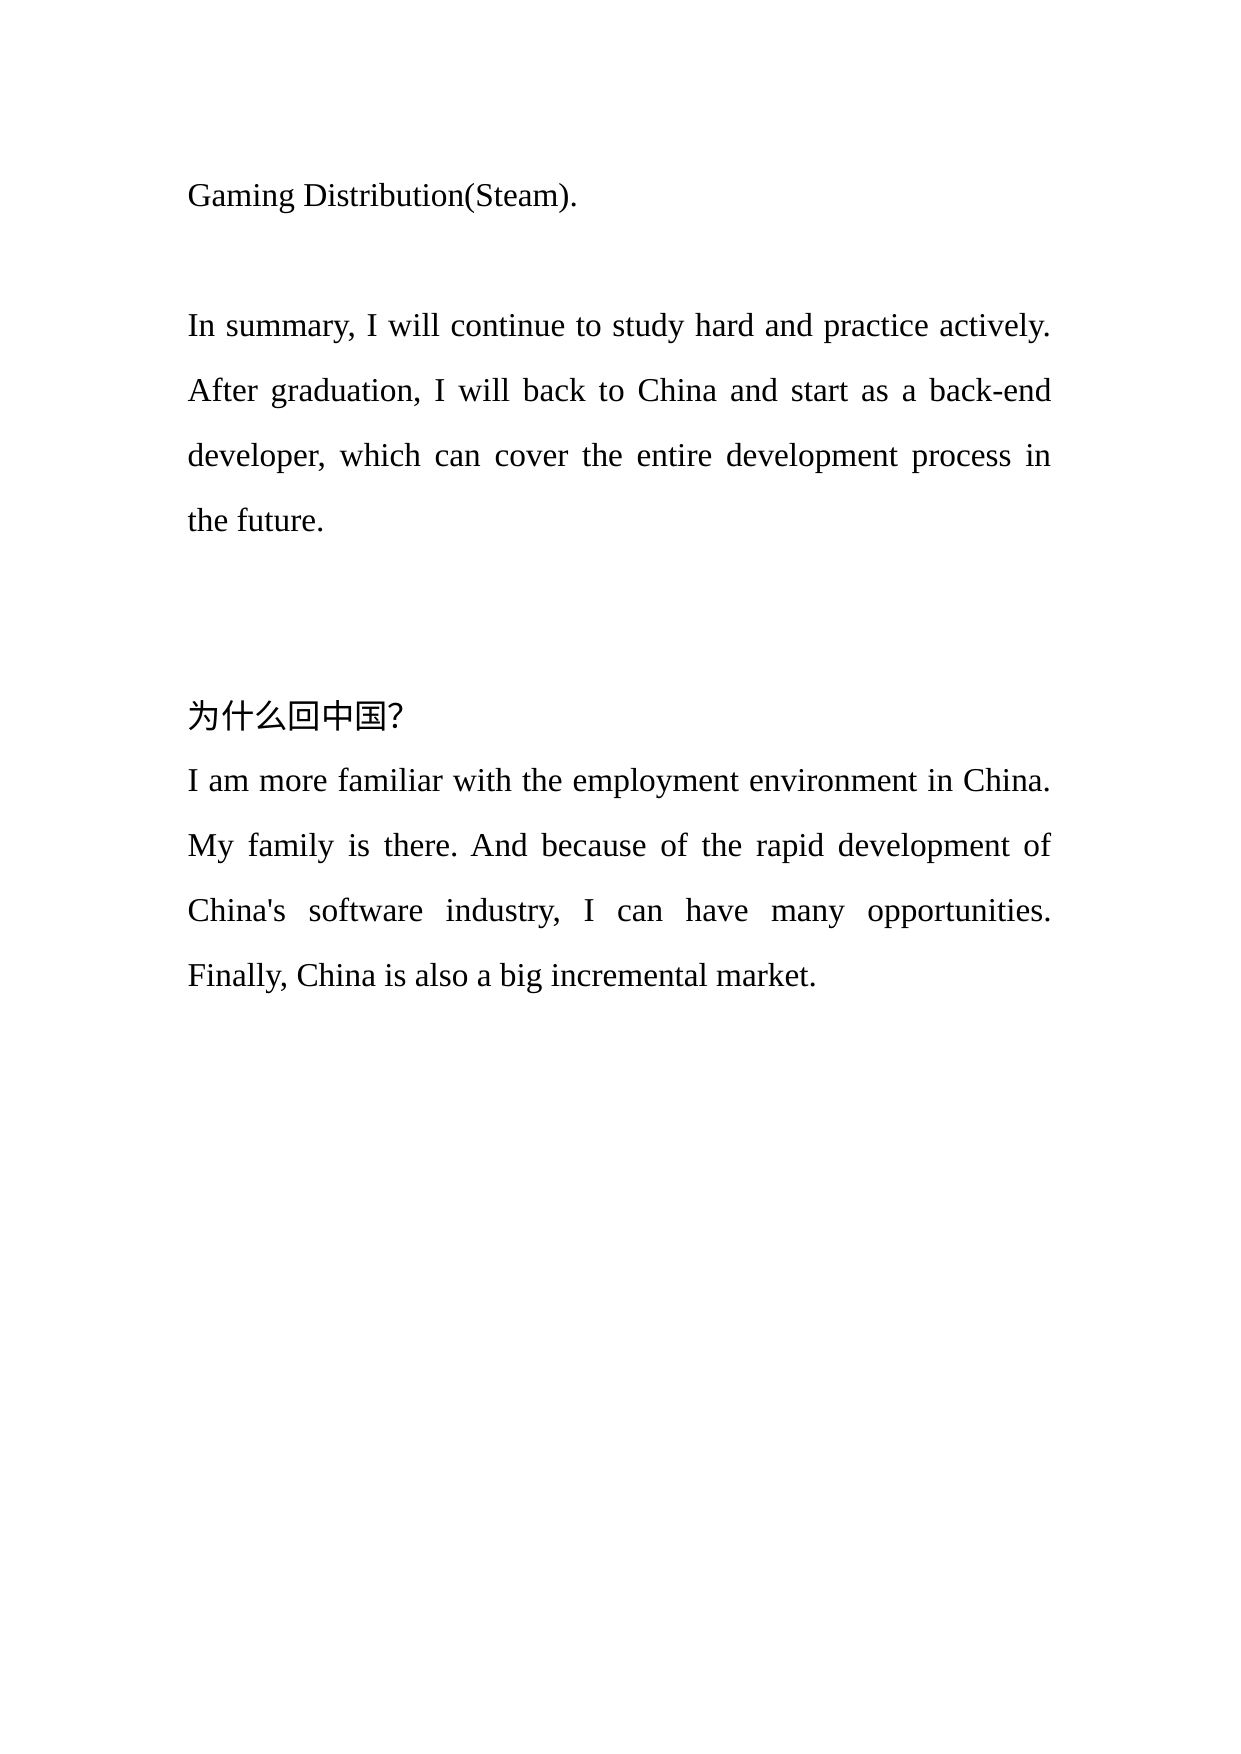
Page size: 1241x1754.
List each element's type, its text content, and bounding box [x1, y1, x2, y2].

text I am more familiar with the employment environment in China. My family is there. And because of the rapid development of China's software industry, I can have many opportunities. Finally, China is also a big incremental market. [187, 747, 1053, 1007]
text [187, 162, 1053, 227]
text 为什么回中国？ [187, 682, 1053, 747]
text In summary, I will continue to study hard and practice actively. After graduation, I will back to China and start as a back-end developer, which can cover the entire development process in the future. [187, 292, 1053, 552]
